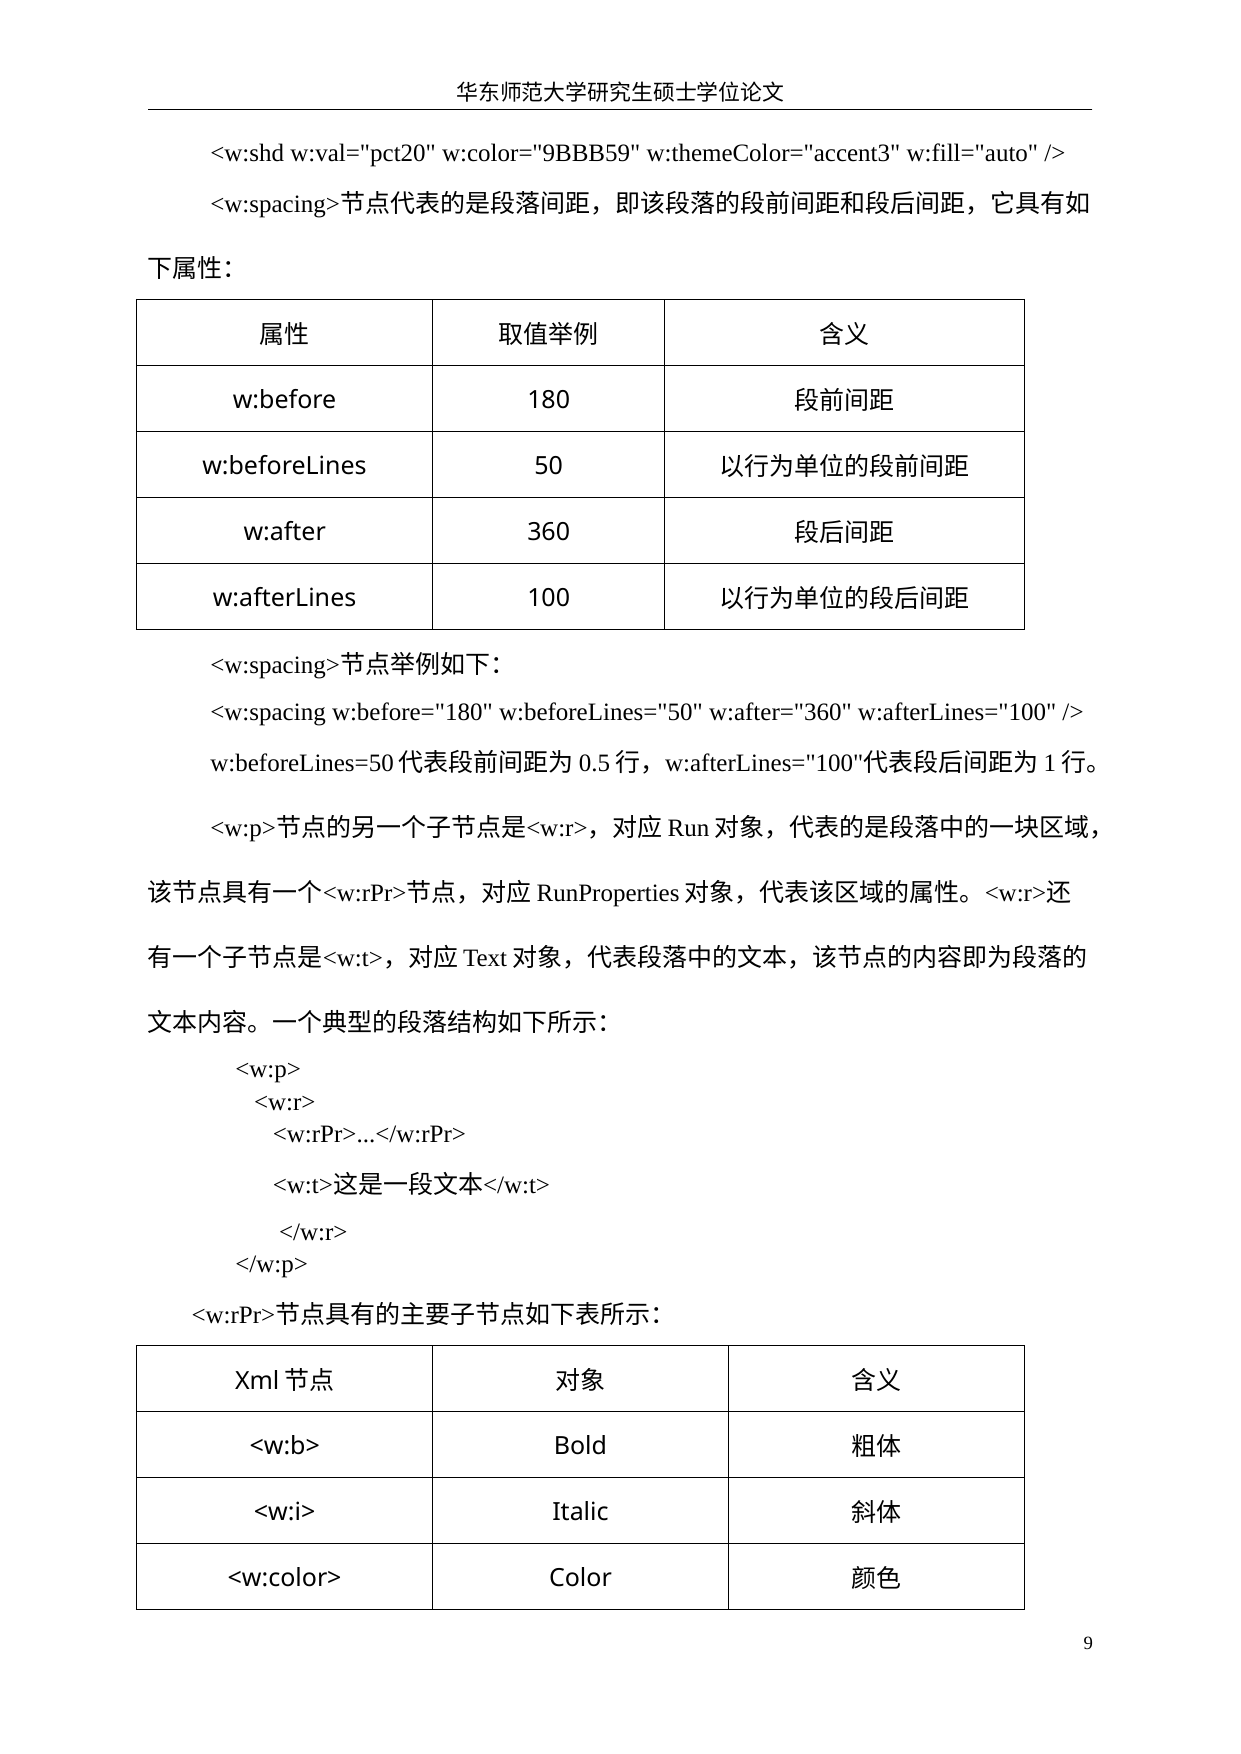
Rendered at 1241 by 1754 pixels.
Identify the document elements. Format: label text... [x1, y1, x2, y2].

table_cell 粗体 [729, 1412, 1024, 1477]
text <w:p> <w:r> <w:rPr>...</w:rPr> <w:t>这是一段文本</w:t> </w:r> </w:p> [235, 1053, 1092, 1280]
table_cell 段前间距 [665, 366, 1024, 431]
text <w:rPr>节点具有的主要子节点如下表所示： [191, 1280, 1092, 1345]
table_cell Bold [433, 1412, 728, 1477]
text <w:spacing w:before="180" w:beforeLines="50" w:after="360" w:afterLines="100" /> [148, 695, 1092, 728]
table_cell Italic [433, 1478, 728, 1543]
table_cell w:after [137, 498, 432, 563]
table_cell 以行为单位的段后间距 [665, 564, 1024, 629]
table_header 对象 [433, 1346, 728, 1411]
text <w:spacing>节点代表的是段落间距，即该段落的段前间距和段后间距，它具有如下属性： [148, 169, 1092, 299]
text <w:p>节点的另一个子节点是<w:r>，对应Run对象，代表的是段落中的一块区域，该节点具有一个<w:rPr>节点，对应RunProperties对象，代表该区域的属性。<w:r>还有一个子节点是<w:t>，对应Text对象，代表段落中的文本，该节点的内容即为段落的文本内容。一个典型的段落结构如下所示： [148, 793, 1092, 1053]
table_cell 50 [433, 432, 664, 497]
table_header 含义 [729, 1346, 1024, 1411]
table_cell <w:b> [137, 1412, 432, 1477]
table_header Xml节点 [137, 1346, 432, 1411]
table_cell 180 [433, 366, 664, 431]
table_cell w:afterLines [137, 564, 432, 629]
text <w:shd w:val="pct20" w:color="9BBB59" w:themeColor="accent3" w:fill="auto" /> [148, 136, 1092, 169]
table_cell 360 [433, 498, 664, 563]
table_cell 斜体 [729, 1478, 1024, 1543]
table_header 取值举例 [433, 300, 664, 365]
text <w:spacing>节点举例如下： [148, 630, 1092, 695]
table_cell <w:color> [137, 1544, 432, 1609]
table_cell 段后间距 [665, 498, 1024, 563]
table_cell 100 [433, 564, 664, 629]
table_header 含义 [665, 300, 1024, 365]
table_cell <w:i> [137, 1478, 432, 1543]
table_cell w:before [137, 366, 432, 431]
table_cell Color [433, 1544, 728, 1609]
text w:beforeLines=50代表段前间距为0.5行，w:afterLines="100"代表段后间距为1行。 [148, 728, 1092, 793]
table_header 属性 [137, 300, 432, 365]
table_cell w:beforeLines [137, 432, 432, 497]
table_cell 以行为单位的段前间距 [665, 432, 1024, 497]
table_cell 颜色 [729, 1544, 1024, 1609]
